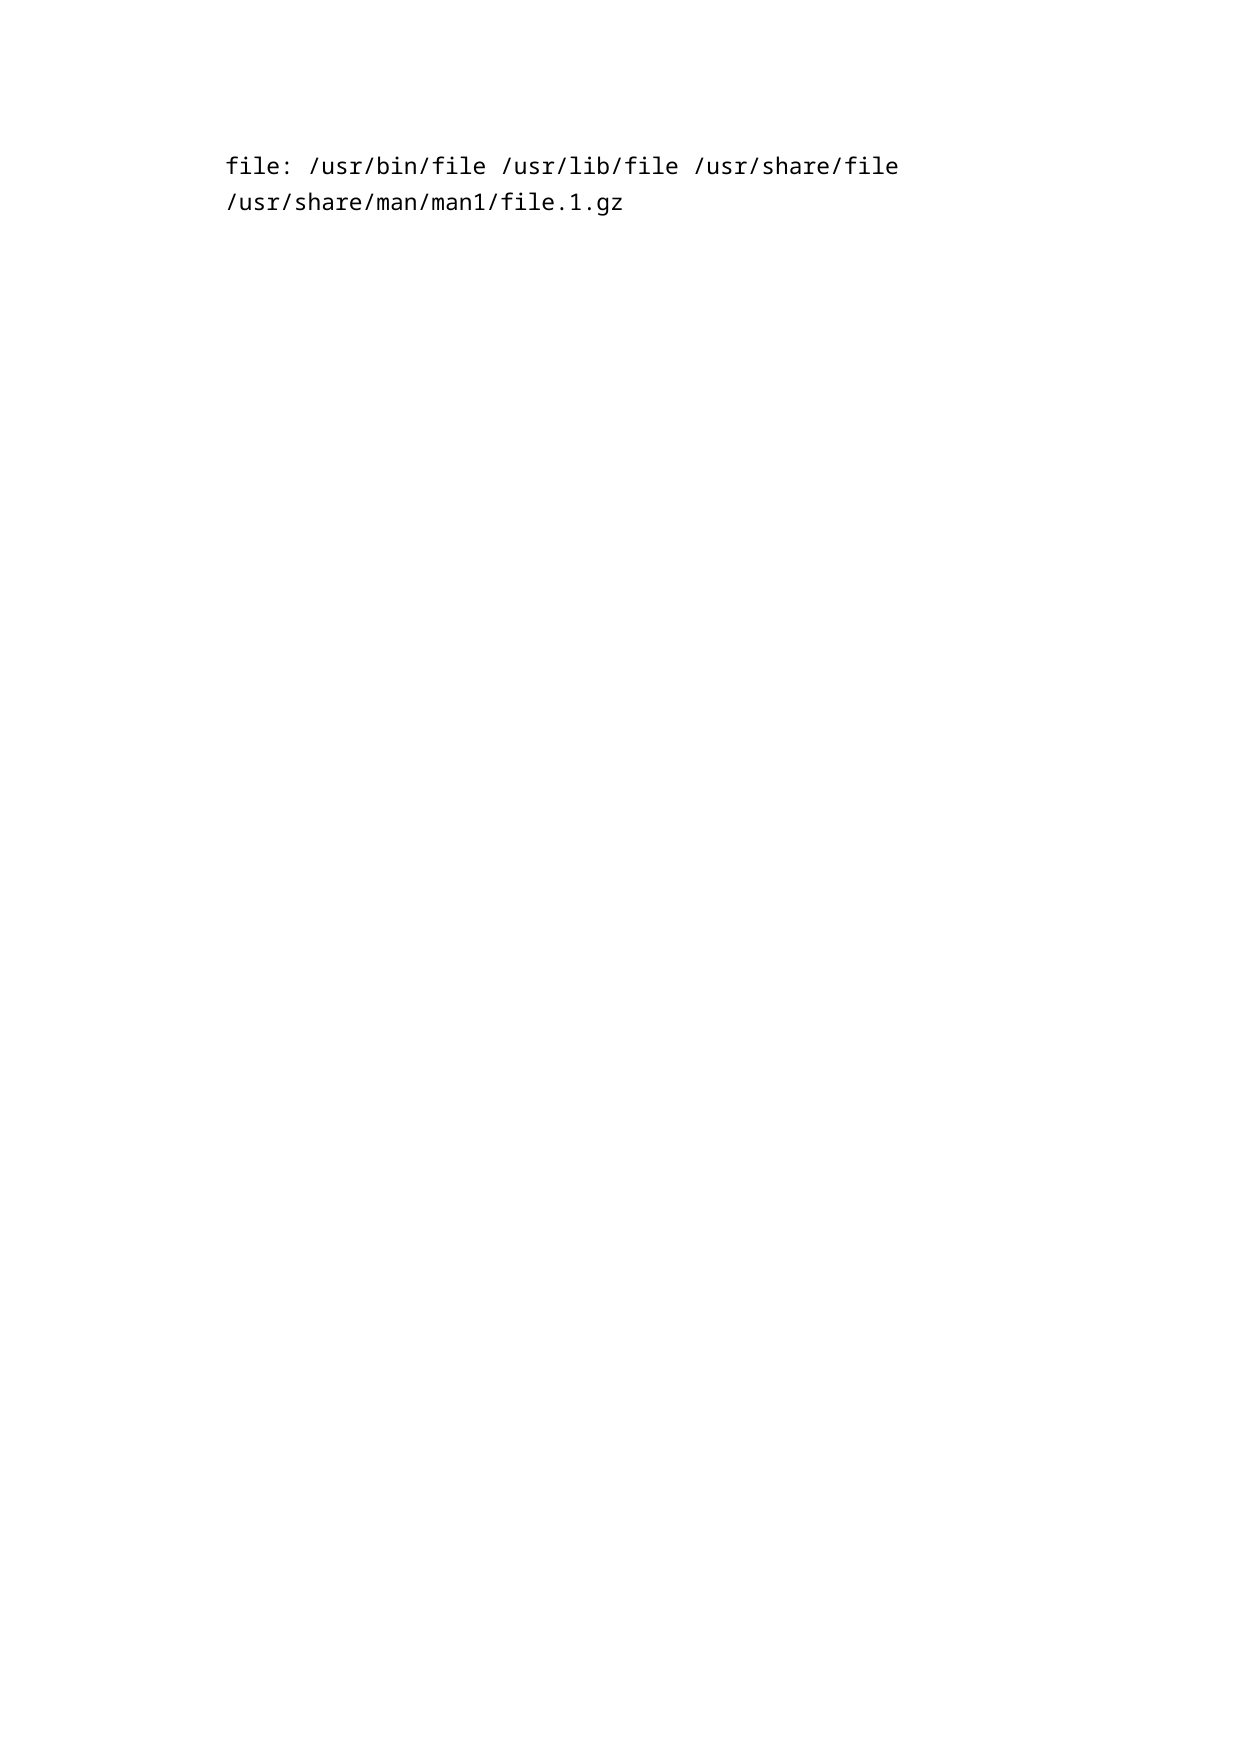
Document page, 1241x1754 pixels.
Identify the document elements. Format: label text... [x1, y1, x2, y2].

text file: /usr/bin/file /usr/lib/file /usr/share/file /usr/share/man/man1/file.1.gz [225, 150, 1090, 217]
